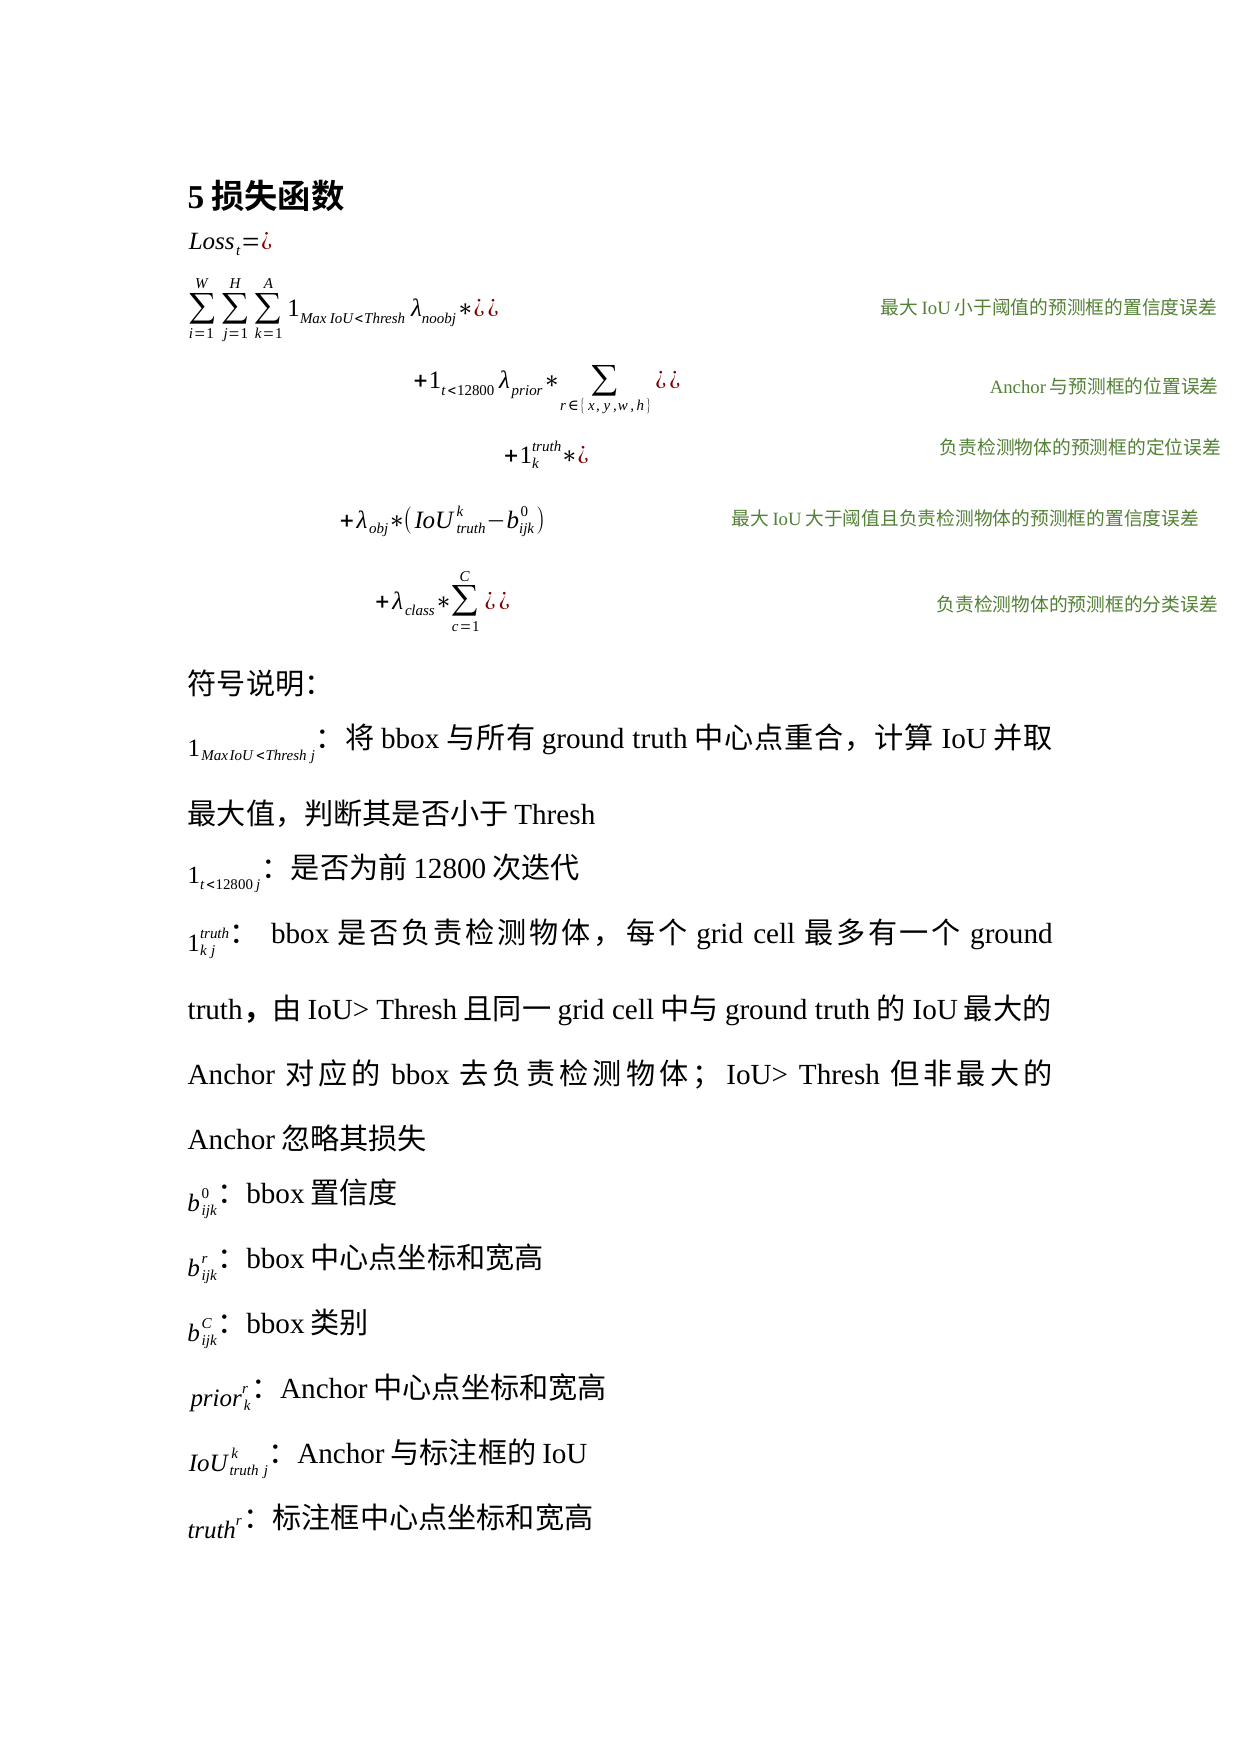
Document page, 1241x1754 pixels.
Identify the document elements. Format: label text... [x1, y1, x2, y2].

text ：是否为前12800次迭代 [187, 844, 1053, 909]
text ：Anchor中心点坐标和宽高 [187, 1364, 1053, 1429]
text ：标注框中心点坐标和宽高 [187, 1494, 1053, 1559]
text ：bbox置信度 [187, 1169, 1053, 1234]
text ：将bbox与所有ground truth中心点重合，计算 IoU并取最大值，判断其是否小于Thresh [187, 714, 1053, 844]
text ： bbox是否负责检测物体，每个grid cell最多有一个ground truth，由IoU> Thresh且同一grid cell中与ground truth的 IoU最大的Anchor对应的bbox去负责检测物体；IoU> Thresh但非最大的Anchor忽略其损失 [187, 909, 1053, 1169]
text ：Anchor与标注框的IoU [187, 1429, 1053, 1494]
text ：bbox类别 [187, 1299, 1053, 1364]
text 5损失函数 [187, 162, 1053, 227]
text 符号说明： [187, 649, 1053, 714]
text ：bbox中心点坐标和宽高 [187, 1234, 1053, 1299]
